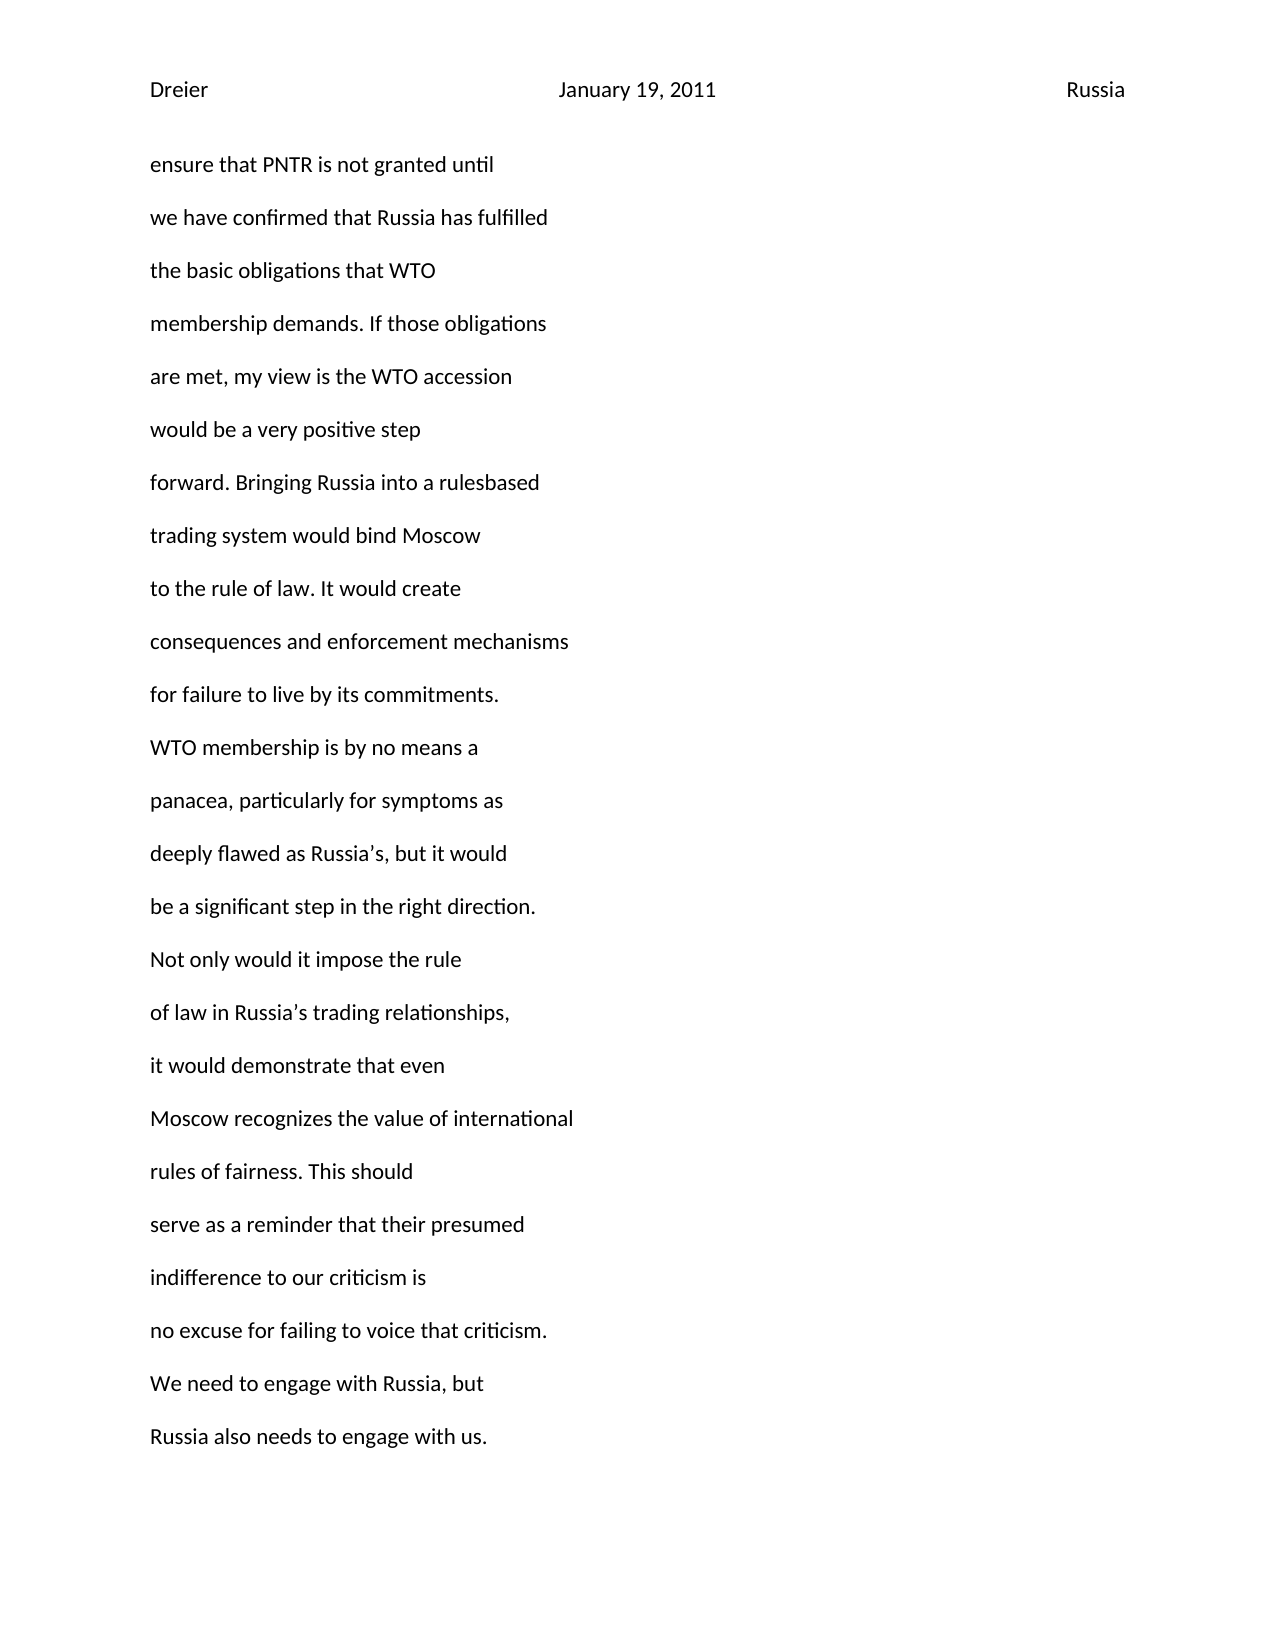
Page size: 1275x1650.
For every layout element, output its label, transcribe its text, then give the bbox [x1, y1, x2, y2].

text we have confirmed that Russia has fulfilled [150, 203, 1125, 231]
text Not only would it impose the rule [150, 945, 1125, 973]
text the basic obligations that WTO [150, 256, 1125, 284]
text it would demonstrate that even [150, 1051, 1125, 1079]
text ensure that PNTR is not granted until [150, 150, 1125, 178]
text rules of fairness. This should [150, 1157, 1125, 1185]
text panacea, particularly for symptoms as [150, 786, 1125, 814]
text Moscow recognizes the value of international [150, 1104, 1125, 1132]
text WTO membership is by no means a [150, 733, 1125, 761]
text Russia also needs to engage with us. [150, 1422, 1125, 1451]
text be a significant step in the right direction. [150, 892, 1125, 920]
text consequences and enforcement mechanisms [150, 627, 1125, 655]
text serve as a reminder that their presumed [150, 1210, 1125, 1238]
text trading system would bind Moscow [150, 521, 1125, 549]
text membership demands. If those obligations [150, 309, 1125, 337]
text We need to engage with Russia, but [150, 1369, 1125, 1397]
text to the rule of law. It would create [150, 574, 1125, 602]
text forward. Bringing Russia into a rulesbased [150, 468, 1125, 496]
text indifference to our criticism is [150, 1263, 1125, 1291]
text of law in Russia’s trading relationships, [150, 998, 1125, 1026]
text for failure to live by its commitments. [150, 680, 1125, 708]
text would be a very positive step [150, 415, 1125, 443]
text no excuse for failing to voice that criticism. [150, 1316, 1125, 1344]
text deeply flawed as Russia’s, but it would [150, 839, 1125, 867]
text are met, my view is the WTO accession [150, 362, 1125, 390]
